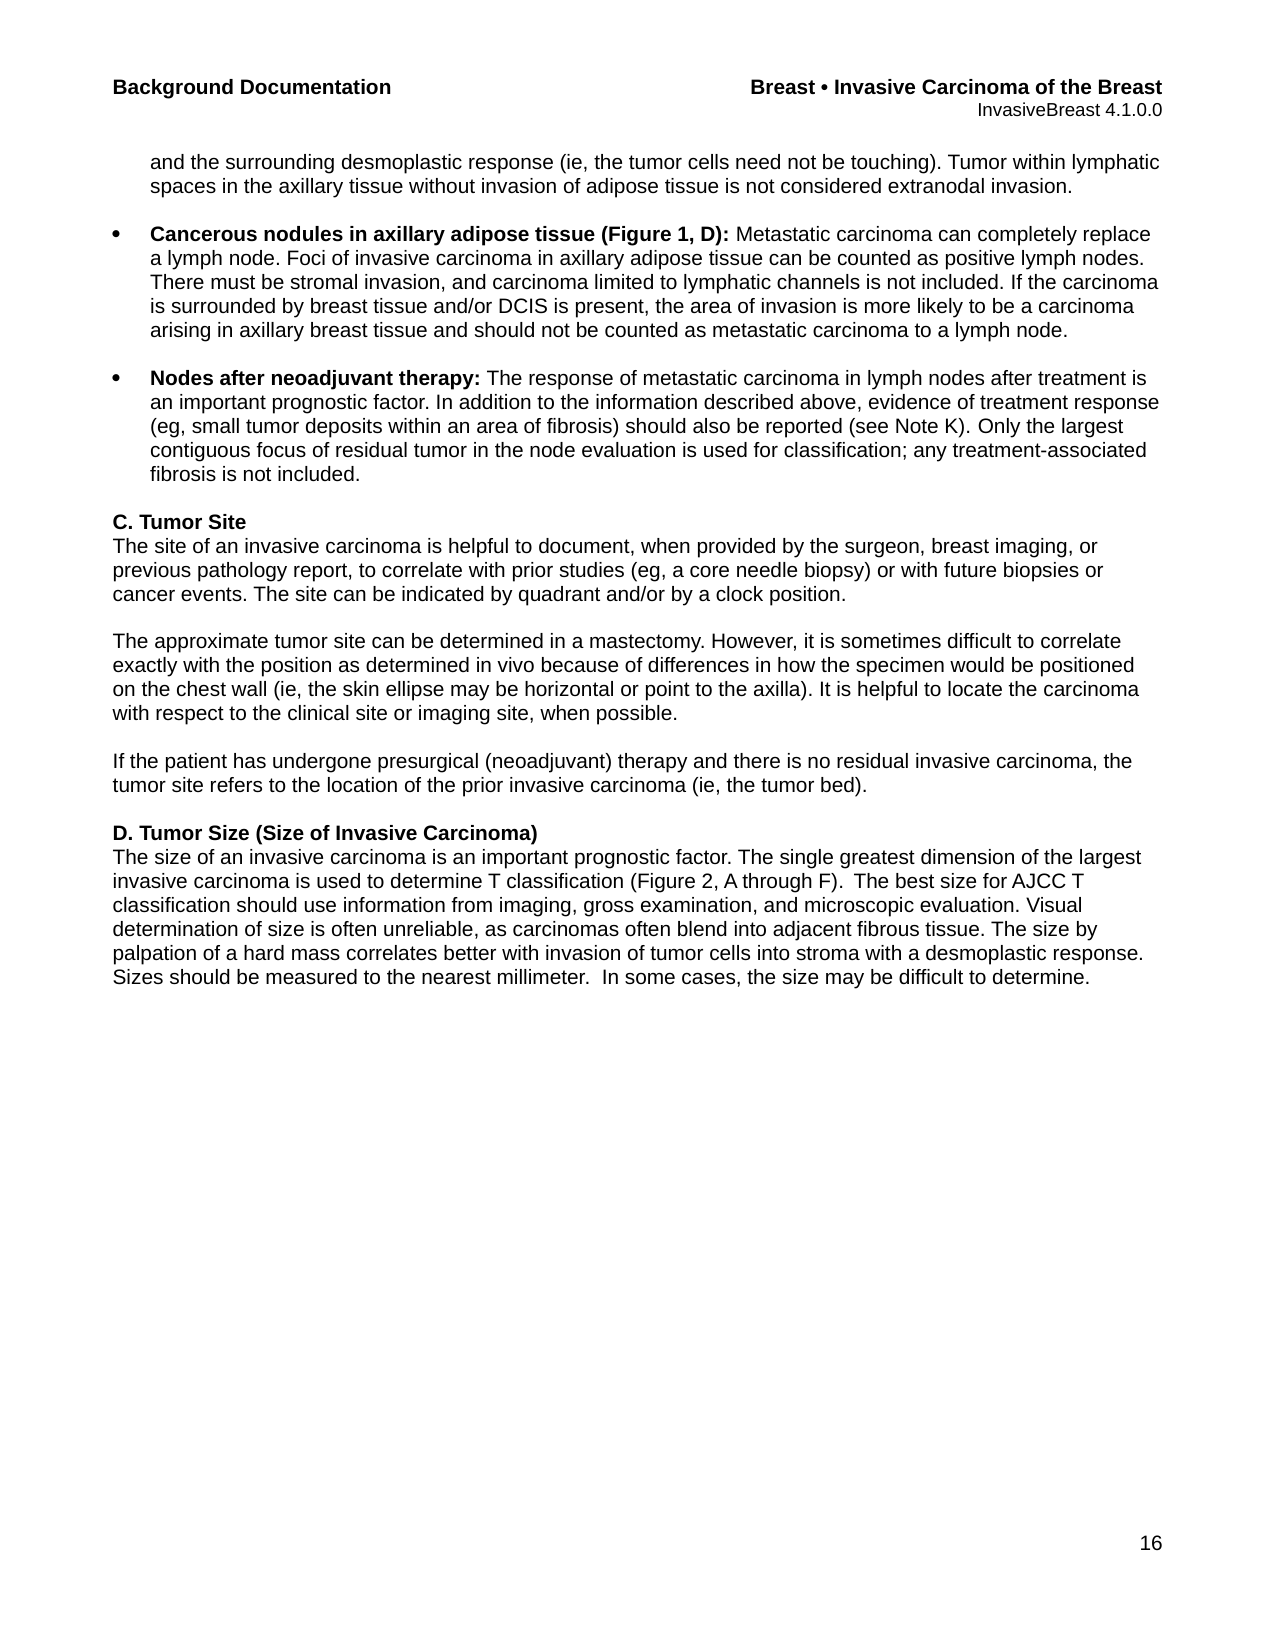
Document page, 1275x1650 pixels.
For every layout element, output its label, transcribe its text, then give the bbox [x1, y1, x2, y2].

text The approximate tumor site can be determined in a mastectomy. However, it is sometimes difficult to correlate exactly with the position as determined in vivo because of differences in how the specimen would be positioned on the chest wall (ie, the skin ellipse may be horizontal or point to the axilla). It is helpful to locate the carcinoma with respect to the clinical site or imaging site, when possible. [112, 629, 1162, 725]
subtitle D. Tumor Size (Size of Invasive Carcinoma) [112, 821, 1162, 845]
text The site of an invasive carcinoma is helpful to document, when provided by the surgeon, breast imaging, or previous pathology report, to correlate with prior studies (eg, a core needle biopsy) or with future biopsies or cancer events. The site can be indicated by quadrant and/or by a clock position. [112, 533, 1162, 605]
list Cancerous nodules in axillary adipose tissue (Figure 1, D): Metastatic carcinoma can completely replace a lymph node. Foci of invasive carcinoma in axillary adipose tissue can be counted as positive lymph nodes. There must be stromal invasion, and carcinoma limited to lymphatic channels is not included. If the carcinoma is surrounded by breast tissue and/or DCIS is present, the area of invasion is more likely to be a carcinoma arising in axillary breast tissue and should not be counted as metastatic carcinoma to a lymph node. [112, 222, 1162, 342]
text If the patient has undergone presurgical (neoadjuvant) therapy and there is no residual invasive carcinoma, the tumor site refers to the location of the prior invasive carcinoma (ie, the tumor bed). [112, 749, 1162, 797]
text The size of an invasive carcinoma is an important prognostic factor. The single greatest dimension of the largest invasive carcinoma is used to determine T classification (Figure 2, A through F). The best size for AJCC T classification should use information from imaging, gross examination, and microscopic evaluation. Visual determination of size is often unreliable, as carcinomas often blend into adjacent fibrous tissue. The size by palpation of a hard mass correlates better with invasion of tumor cells into stroma with a desmoplastic response. Sizes should be measured to the nearest millimeter. In some cases, the size may be difficult to determine. [112, 845, 1162, 989]
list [112, 150, 1162, 198]
text C. Tumor Site [112, 509, 1162, 533]
list Nodes after neoadjuvant therapy: The response of metastatic carcinoma in lymph nodes after treatment is an important prognostic factor. In addition to the information described above, evidence of treatment response (eg, small tumor deposits within an area of fibrosis) should also be reported (see Note K). Only the largest contiguous focus of residual tumor in the node evaluation is used for classification; any treatment-associated fibrosis is not included. [112, 366, 1162, 486]
